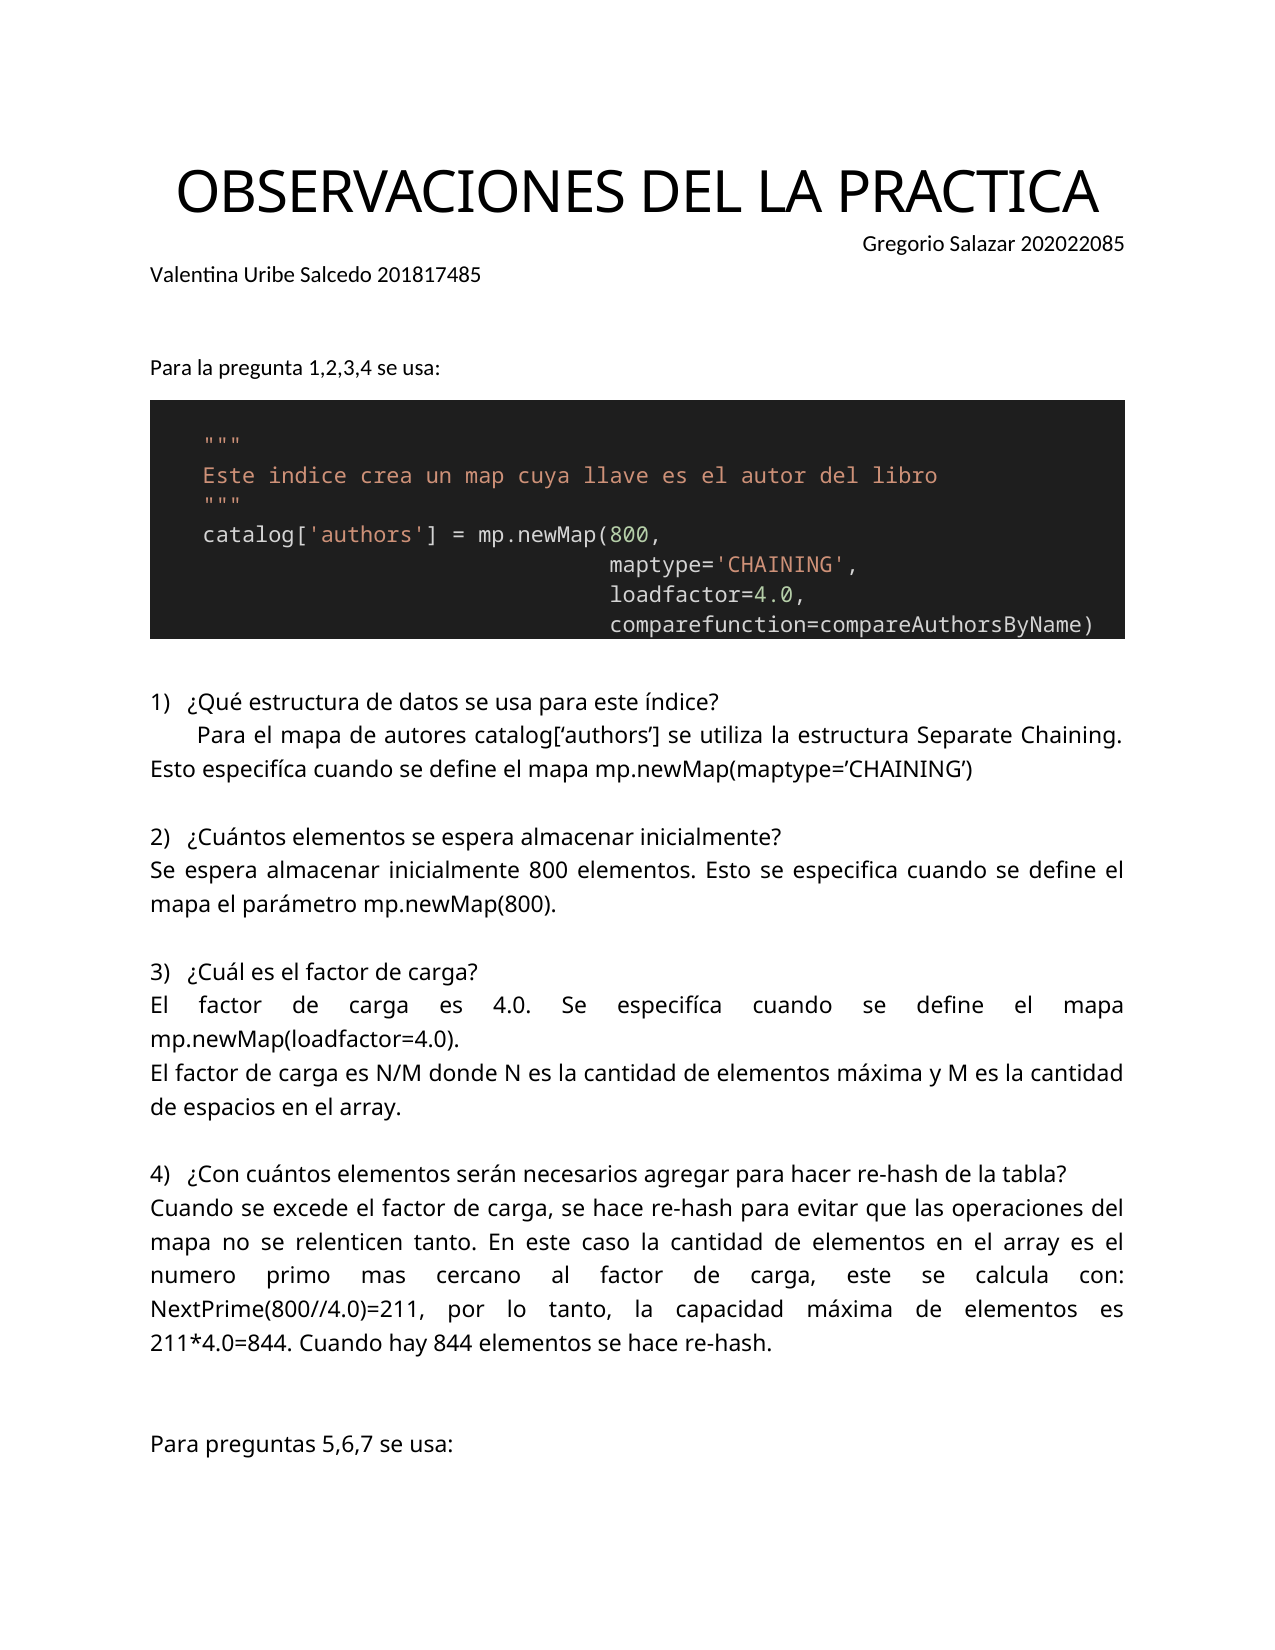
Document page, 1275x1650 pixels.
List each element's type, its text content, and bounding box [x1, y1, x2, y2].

text """ [150, 490, 1125, 519]
text Para el mapa de autores catalog[‘authors’] se utiliza la estructura Separate Chaining. Esto especifíca cuando se define el mapa mp.newMap(maptype=’CHAINING’) [150, 719, 1125, 784]
text El factor de carga es N/M donde N es la cantidad de elementos máxima y M es la cantidad de espacios en el array. [150, 1057, 1125, 1122]
text comparefunction=compareAuthorsByName) [150, 609, 1125, 639]
list ¿Cuántos elementos se espera almacenar inicialmente? [150, 821, 1125, 852]
text Este indice crea un map cuya llave es el autor del libro [150, 460, 1125, 490]
list ¿Con cuántos elementos serán necesarios agregar para hacer re-hash de la tabla? [150, 1158, 1125, 1189]
text loadfactor=4.0, [150, 579, 1125, 609]
text Para la pregunta 1,2,3,4 se usa: [150, 353, 1125, 381]
text Gregorio Salazar 202022085 [150, 229, 1125, 257]
text Para preguntas 5,6,7 se usa: [150, 1428, 1125, 1459]
text """ [150, 430, 1125, 460]
text maptype='CHAINING', [150, 549, 1125, 579]
text Cuando se excede el factor de carga, se hace re-hash para evitar que las operaciones del mapa no se relenticen tanto. En este caso la cantidad de elementos en el array es el numero primo mas cercano al factor de carga, este se calcula con: NextPrime(800//4.0)=211, por lo tanto, la capacidad máxima de elementos es 211*4.0=844. Cuando hay 844 elementos se hace re-hash. [150, 1192, 1125, 1358]
list ¿Qué estructura de datos se usa para este índice? [150, 686, 1125, 717]
list ¿Cuál es el factor de carga? [150, 956, 1125, 987]
text Se espera almacenar inicialmente 800 elementos. Esto se especifica cuando se define el mapa el parámetro mp.newMap(800). [150, 854, 1125, 919]
text catalog['authors'] = mp.newMap(800, [150, 519, 1125, 549]
title OBSERVACIONES DEL LA PRACTICA [150, 150, 1125, 229]
text El factor de carga es 4.0. Se especifíca cuando se define el mapa mp.newMap(loadfactor=4.0). [150, 989, 1125, 1054]
text Valentina Uribe Salcedo 201817485 [150, 260, 1125, 288]
